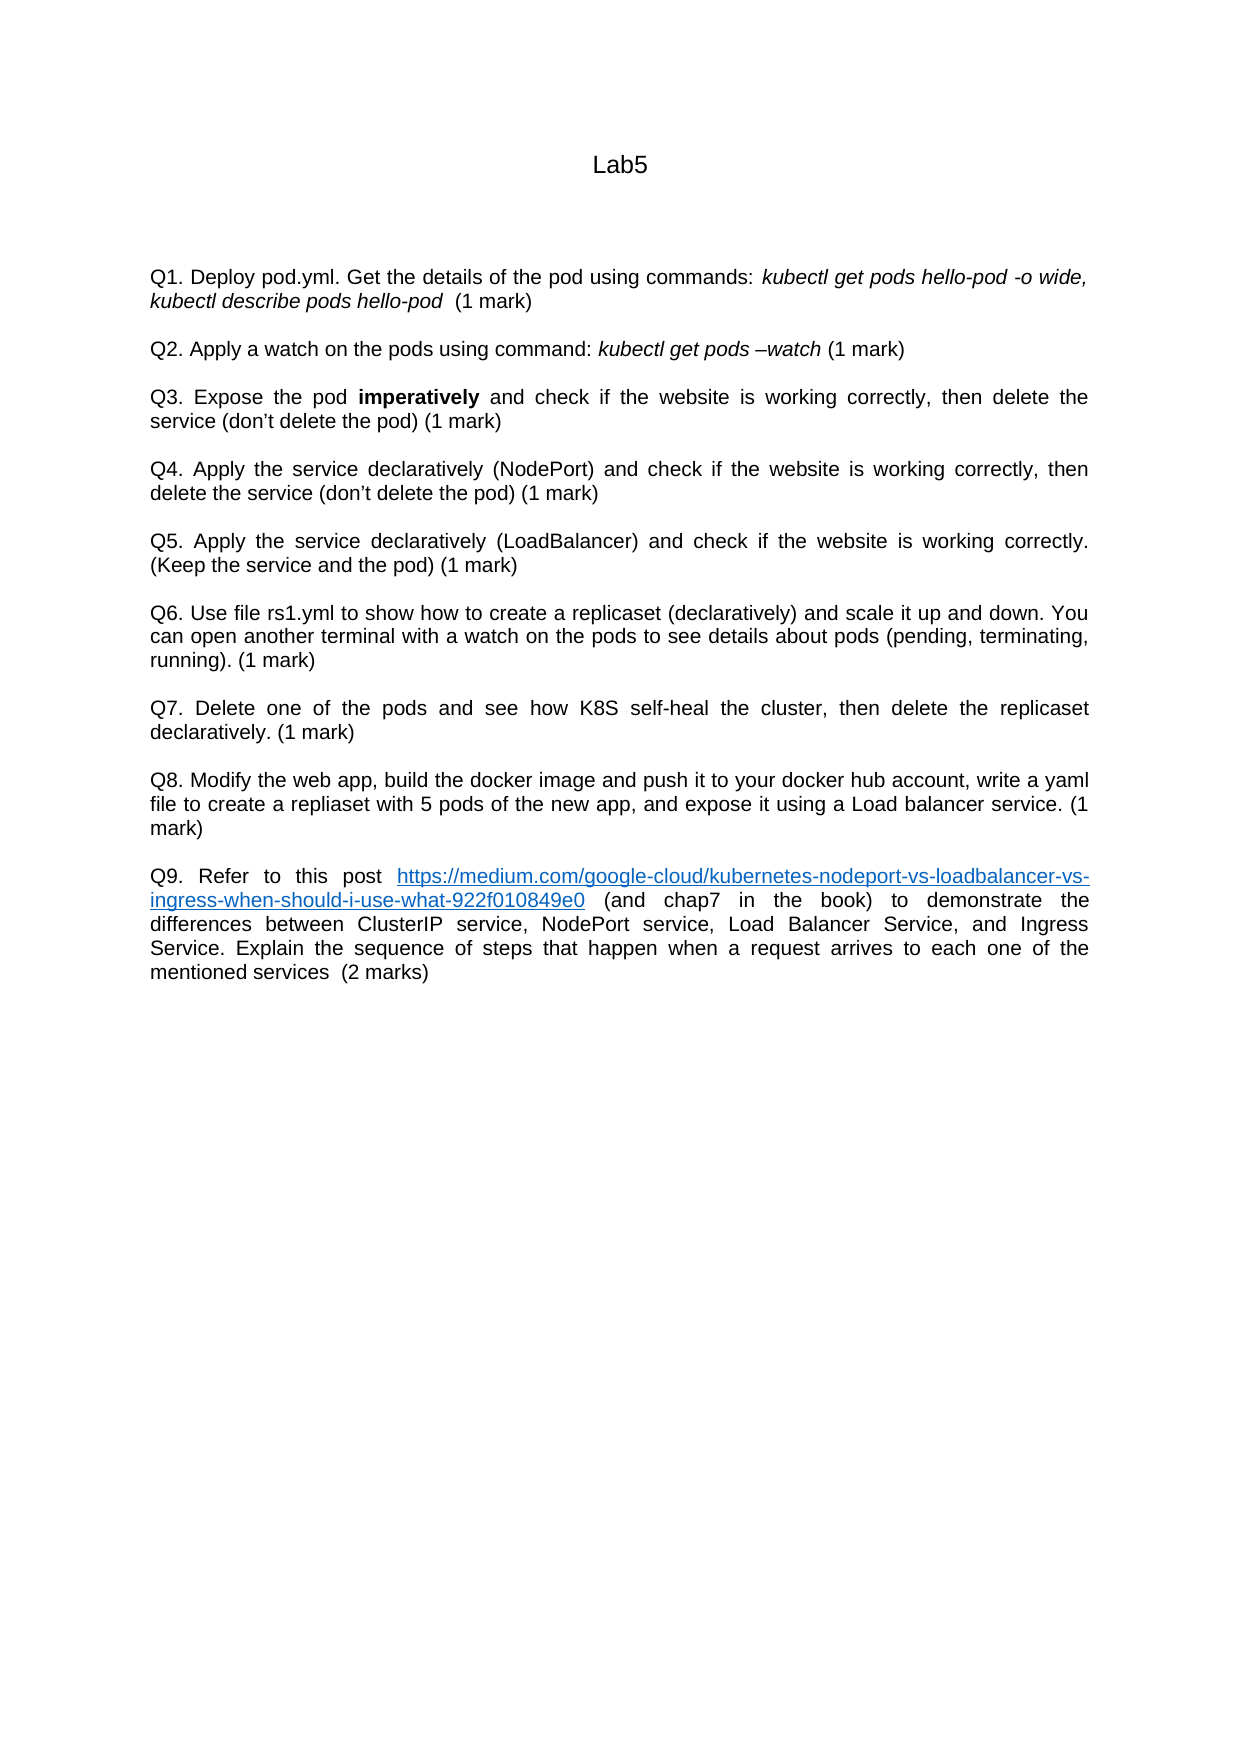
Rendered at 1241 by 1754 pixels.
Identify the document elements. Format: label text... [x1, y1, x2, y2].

text Q8. Modify the web app, build the docker image and push it to your docker hub account, write a yaml file to create a repliaset with 5 pods of the new app, and expose it using a Load balancer service. (1 mark) [150, 768, 1090, 840]
text Q4. Apply the service declaratively (NodePort) and check if the website is working correctly, then delete the service (don’t delete the pod) (1 mark) [150, 457, 1090, 504]
text Q6. Use file rs1.yml to show how to create a replicaset (declaratively) and scale it up and down. You can open another terminal with a watch on the pods to see details about pods (pending, terminating, running). (1 mark) [150, 600, 1090, 672]
text Q1. Deploy pod.yml. Get the details of the pod using commands: kubectl get pods hello-pod -o wide, kubectl describe pods hello-pod (1 mark) [150, 265, 1090, 313]
text Q9. Refer to this post https://medium.com/google-cloud/kubernetes-nodeport-vs-loadbalancer-vs-ingress-when-should-i-use-what-922f010849e0 (and chap7 in the book) to demonstrate the differences between ClusterIP service, NodePort service, Load Balancer Service, and Ingress Service. Explain the sequence of steps that happen when a request arrives to each one of the mentioned services (2 marks) [150, 864, 1090, 984]
text Q3. Expose the pod imperatively and check if the website is working correctly, then delete the service (don’t delete the pod) (1 mark) [150, 385, 1090, 433]
text Q7. Delete one of the pods and see how K8S self-heal the cluster, then delete the replicaset declaratively. (1 mark) [150, 696, 1090, 744]
text Lab5 [150, 150, 1090, 179]
text Q5. Apply the service declaratively (LoadBalancer) and check if the website is working correctly. (Keep the service and the pod) (1 mark) [150, 528, 1090, 576]
text Q2. Apply a watch on the pods using command: kubectl get pods –watch (1 mark) [150, 337, 1090, 361]
